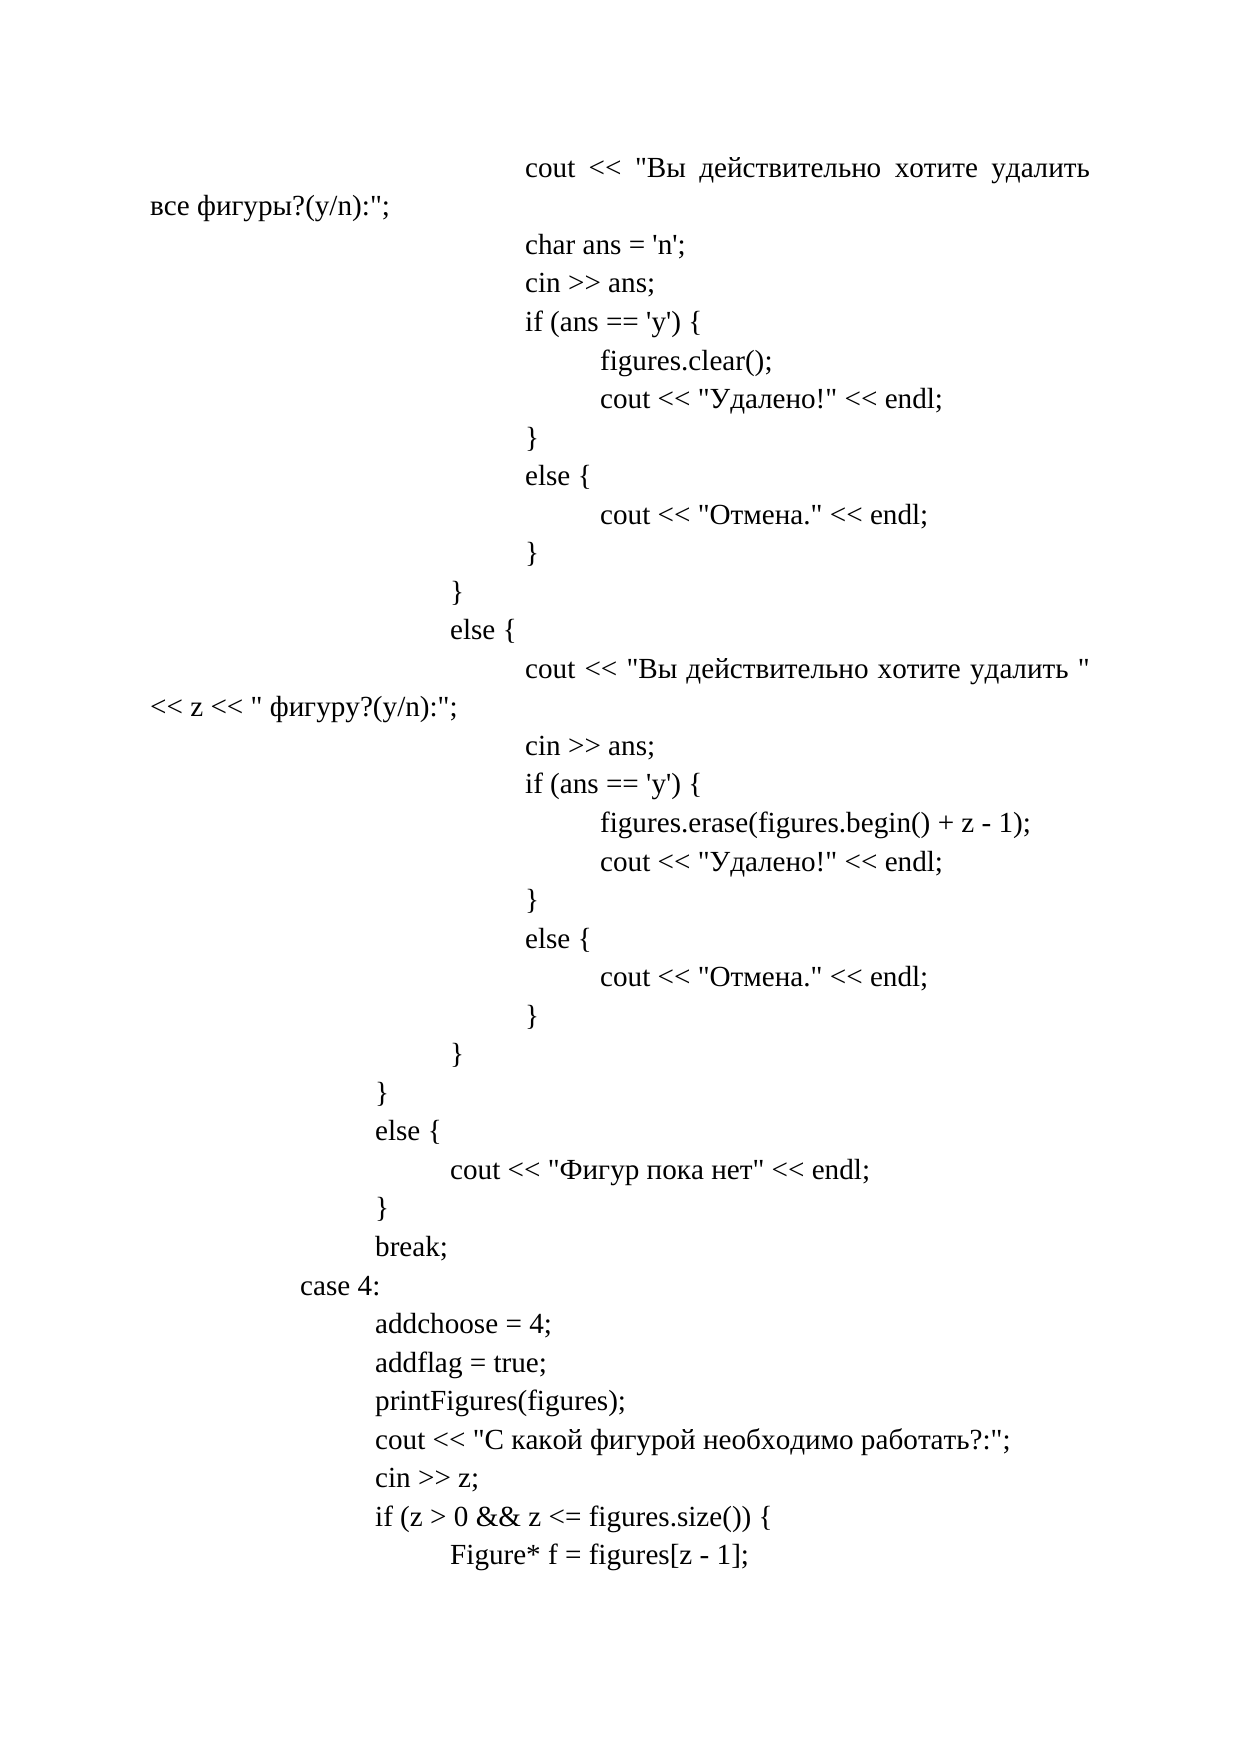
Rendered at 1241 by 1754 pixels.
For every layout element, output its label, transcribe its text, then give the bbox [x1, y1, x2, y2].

text cout << "Вы действительно хотите удалить " << z << " фигуру?(y/n):"; [150, 651, 1090, 723]
text figures.erase(figures.begin() + z - 1); [150, 805, 1090, 839]
text cin >> ans; [150, 728, 1090, 762]
text Figure* f = figures[z - 1]; [150, 1537, 1090, 1571]
text else { [150, 458, 1090, 492]
text cout << "Удалено!" << endl; [150, 844, 1090, 877]
text } [150, 998, 1090, 1031]
text addflag = true; [150, 1345, 1090, 1378]
text else { [150, 1113, 1090, 1147]
text cout << "Отмена." << endl; [150, 959, 1090, 993]
text } [150, 1191, 1090, 1224]
text cin >> z; [150, 1460, 1090, 1494]
text } [150, 1036, 1090, 1070]
text cout << "С какой фигурой необходимо работать?:"; [150, 1422, 1090, 1455]
text else { [150, 612, 1090, 646]
text addchoose = 4; [150, 1306, 1090, 1340]
text figures.clear(); [150, 343, 1090, 376]
text if (ans == 'y') { [150, 304, 1090, 338]
text case 4: [150, 1268, 1090, 1301]
text cin >> ans; [150, 266, 1090, 299]
text break; [150, 1229, 1090, 1263]
text cout << "Удалено!" << endl; [150, 381, 1090, 415]
text cout << "Вы действительно хотите удалить все фигуры?(y/n):"; [150, 150, 1090, 222]
text } [150, 574, 1090, 607]
text if (z > 0 && z <= figures.size()) { [150, 1499, 1090, 1532]
text cout << "Отмена." << endl; [150, 497, 1090, 530]
text printFigures(figures); [150, 1383, 1090, 1417]
text } [150, 420, 1090, 453]
text } [150, 1075, 1090, 1108]
text if (ans == 'y') { [150, 767, 1090, 800]
text char ans = 'n'; [150, 227, 1090, 261]
text else { [150, 921, 1090, 954]
text cout << "Фигур пока нет" << endl; [150, 1152, 1090, 1186]
text } [150, 882, 1090, 916]
text } [150, 535, 1090, 569]
